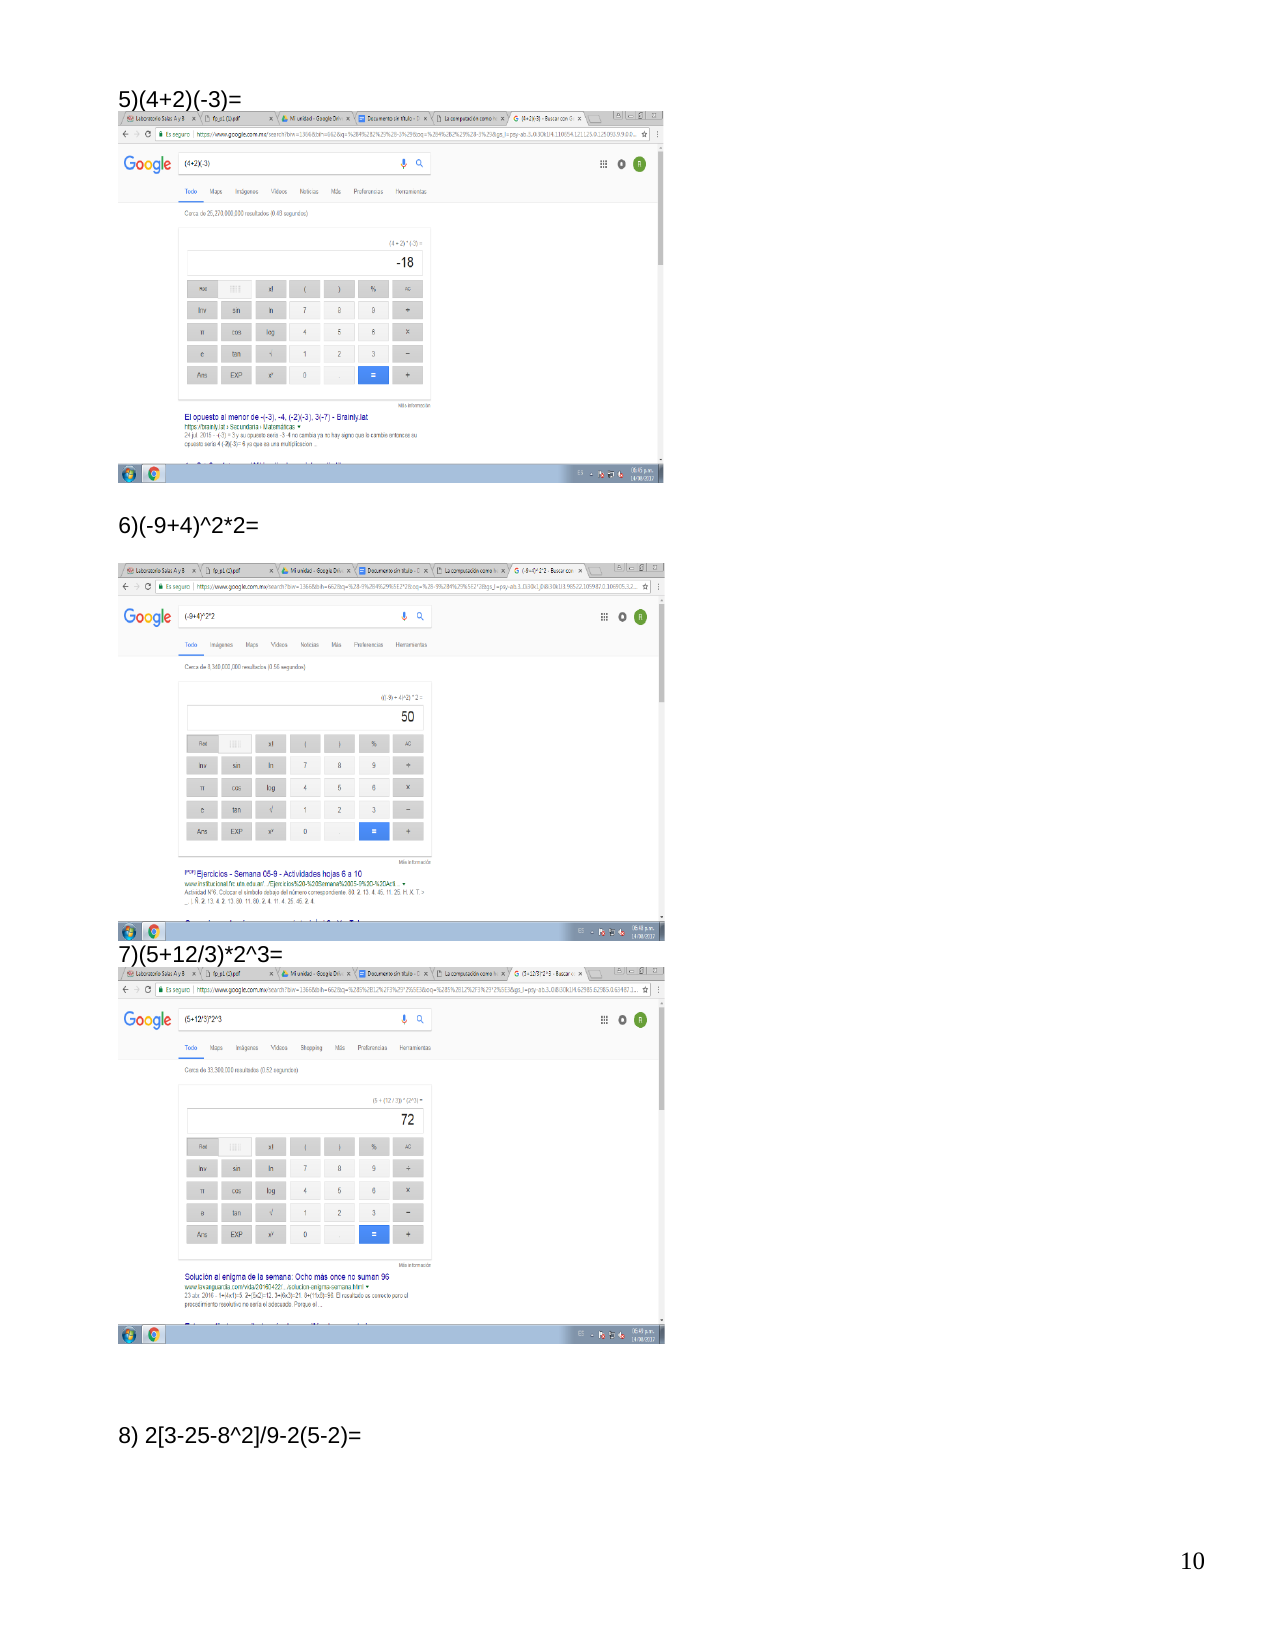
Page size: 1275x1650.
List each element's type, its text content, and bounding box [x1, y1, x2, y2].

picture [118, 563, 665, 941]
picture [118, 967, 665, 1344]
text 6)(-9+4)^2*2= [118, 483, 1205, 538]
text 8) 2[3-25-8^2]/9-2(5-2)= [118, 1422, 1205, 1449]
picture [118, 111, 664, 483]
text 7)(5+12/3)*2^3= [118, 941, 1205, 967]
text 5)(4+2)(-3)= [118, 86, 1205, 112]
